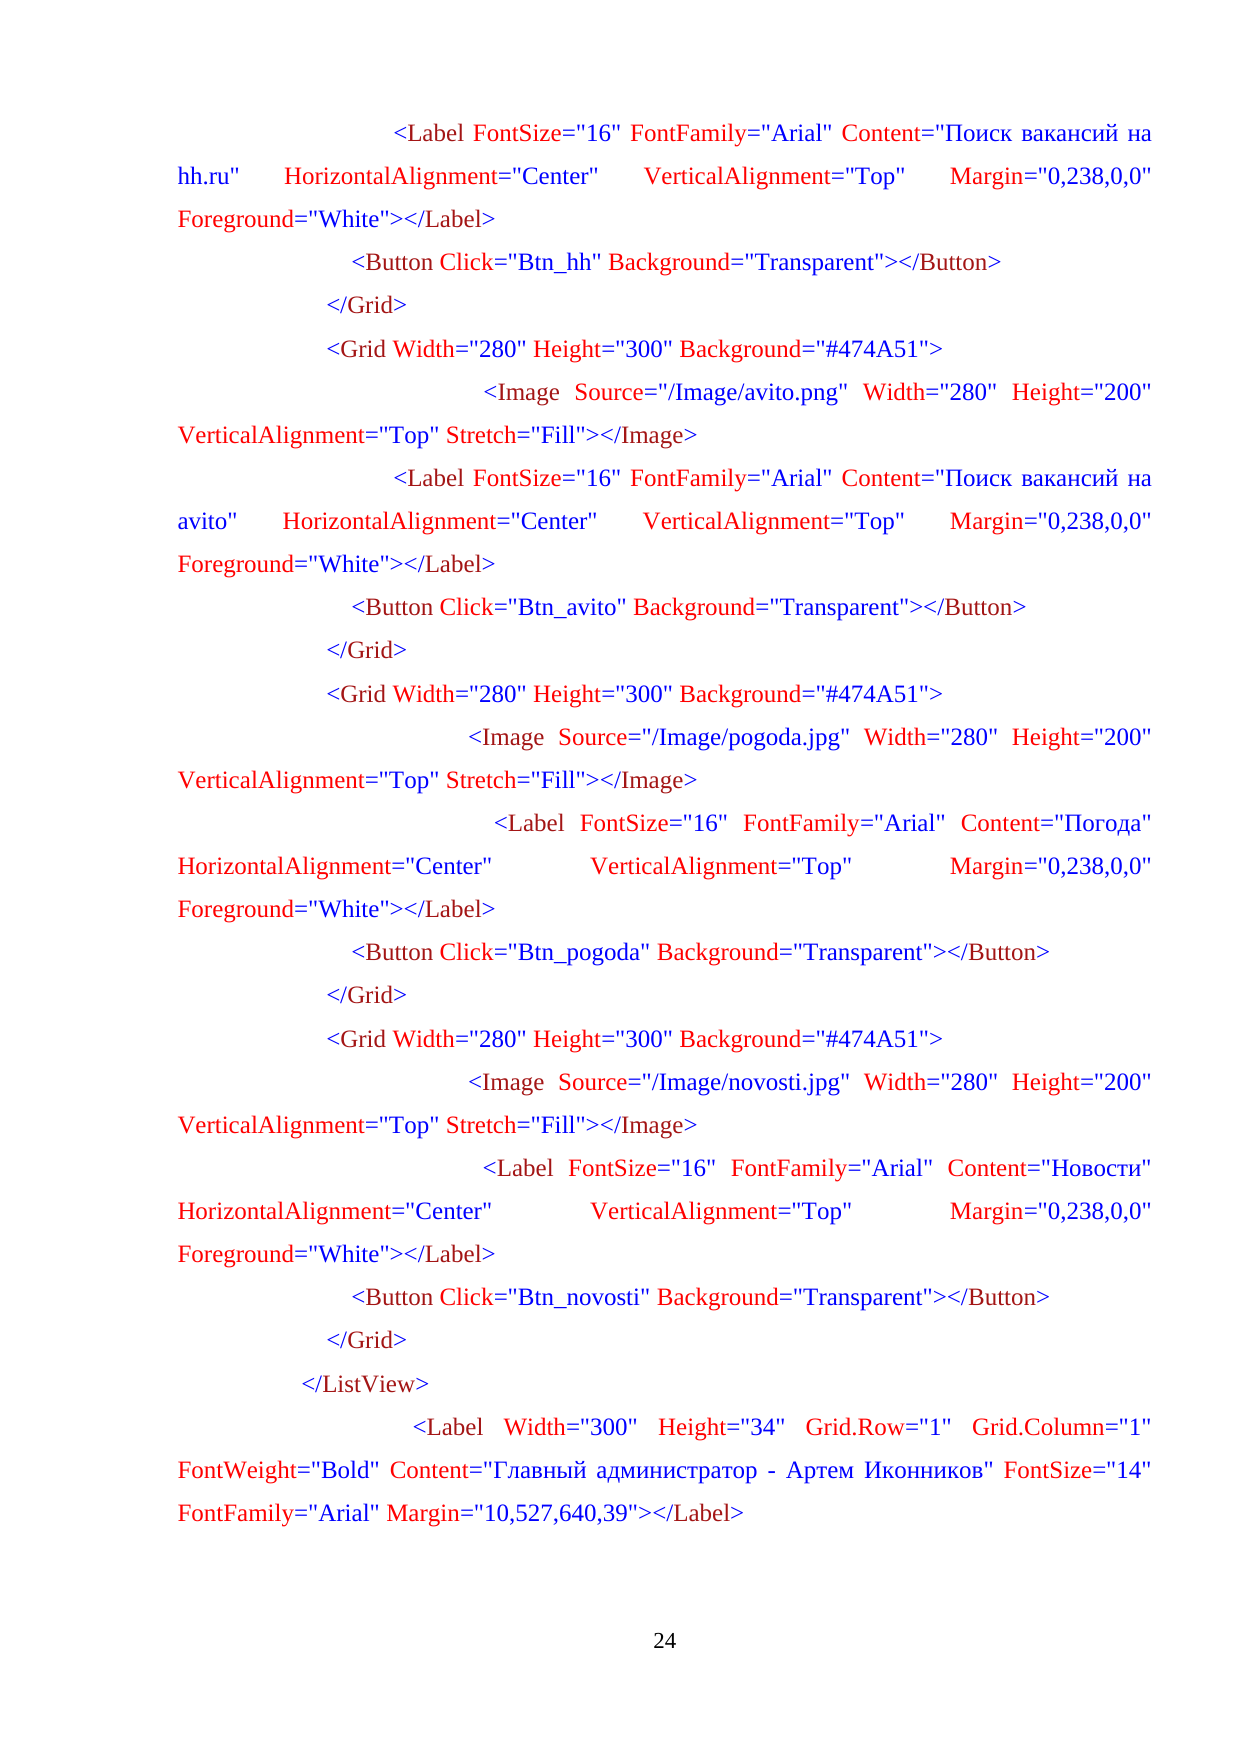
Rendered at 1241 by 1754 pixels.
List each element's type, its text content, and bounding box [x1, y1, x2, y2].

text </Grid> [177, 981, 1152, 1009]
text <Button Click="Btn_avito" Background="Transparent"></Button> [177, 592, 1152, 621]
text <Label FontSize="16" FontFamily="Arial" Content="Новости" HorizontalAlignment="Center" VerticalAlignment="Top" Margin="0,238,0,0" Foreground="White"></Label> [177, 1153, 1152, 1268]
text <Label FontSize="16" FontFamily="Arial" Content="Погода" HorizontalAlignment="Center" VerticalAlignment="Top" Margin="0,238,0,0" Foreground="White"></Label> [177, 808, 1152, 923]
text </ListView> [177, 1369, 1152, 1397]
text <Image Source="/Image/pogoda.jpg" Width="280" Height="200" VerticalAlignment="Top" Stretch="Fill"></Image> [177, 722, 1152, 794]
text <Image Source="/Image/avito.png" Width="280" Height="200" VerticalAlignment="Top" Stretch="Fill"></Image> [177, 377, 1152, 449]
text <Button Click="Btn_novosti" Background="Transparent"></Button> [177, 1282, 1152, 1311]
text <Image Source="/Image/novosti.jpg" Width="280" Height="200" VerticalAlignment="Top" Stretch="Fill"></Image> [177, 1067, 1152, 1139]
text <Label FontSize="16" FontFamily="Arial" Content="Поиск вакансий на hh.ru" HorizontalAlignment="Center" VerticalAlignment="Top" Margin="0,238,0,0" Foreground="White"></Label> [177, 118, 1152, 233]
text </Grid> [177, 1326, 1152, 1354]
text <Grid Width="280" Height="300" Background="#474A51"> [177, 334, 1152, 362]
text </Grid> [177, 291, 1152, 319]
text </Grid> [177, 636, 1152, 664]
text <Grid Width="280" Height="300" Background="#474A51"> [177, 1024, 1152, 1052]
text <Button Click="Btn_pogoda" Background="Transparent"></Button> [177, 937, 1152, 966]
text <Grid Width="280" Height="300" Background="#474A51"> [177, 679, 1152, 707]
text <Button Click="Btn_hh" Background="Transparent"></Button> [177, 247, 1152, 276]
text <Label FontSize="16" FontFamily="Arial" Content="Поиск вакансий на avito" HorizontalAlignment="Center" VerticalAlignment="Top" Margin="0,238,0,0" Foreground="White"></Label> [177, 463, 1152, 578]
text <Label Width="300" Height="34" Grid.Row="1" Grid.Column="1" FontWeight="Bold" Content="Главный администратор - Артем Иконников" FontSize="14" FontFamily="Arial" Margin="10,527,640,39"></Label> [177, 1412, 1152, 1527]
